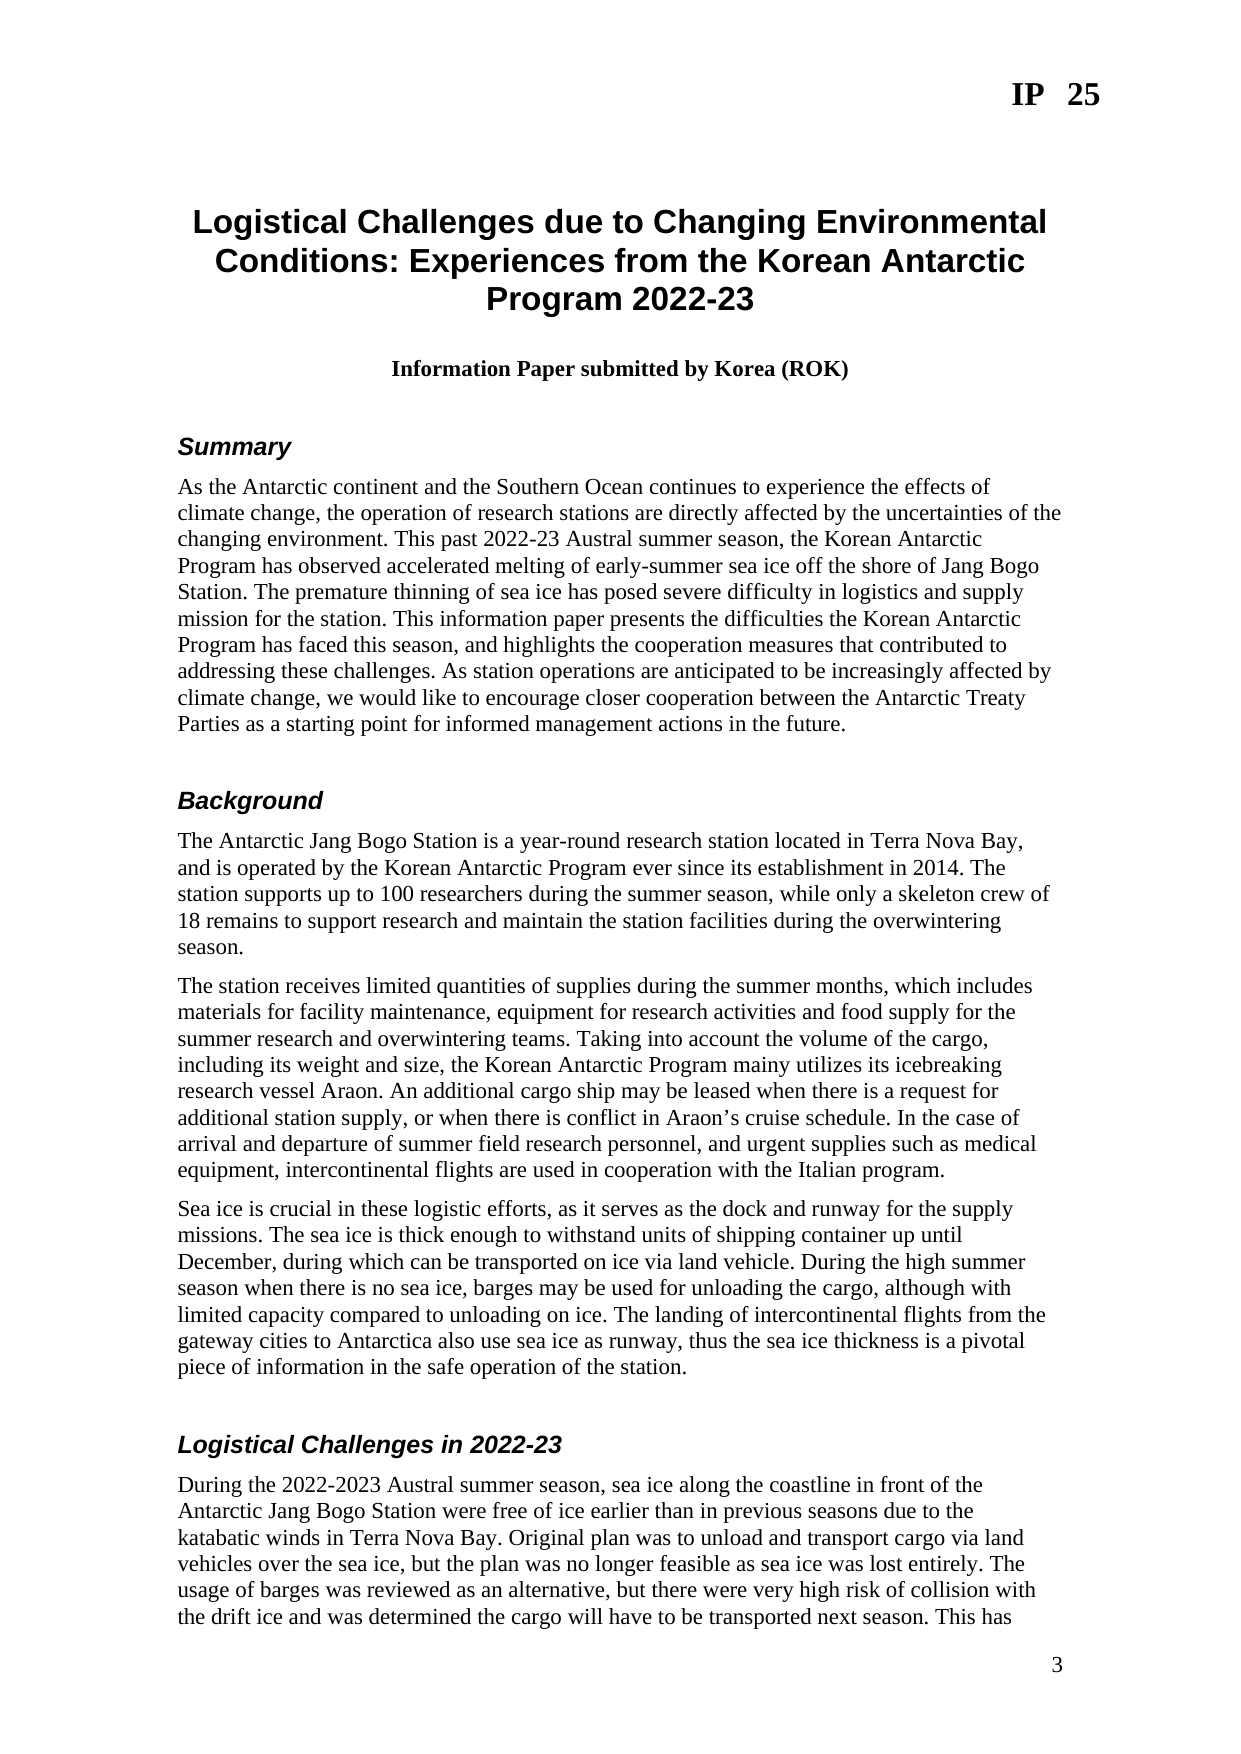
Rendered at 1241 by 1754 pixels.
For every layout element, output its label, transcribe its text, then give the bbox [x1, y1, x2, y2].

subtitle Information Paper submitted by Korea (ROK) [177, 355, 1063, 382]
subtitle Summary [177, 432, 1063, 460]
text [177, 1471, 1063, 1629]
subtitle Logistical Challenges in 2022-23 [177, 1430, 1063, 1458]
text The station receives limited quantities of supplies during the summer months, which includes materials for facility maintenance, equipment for research activities and food supply for the summer research and overwintering teams. Taking into account the volume of the cargo, including its weight and size, the Korean Antarctic Program mainy utilizes its icebreaking research vessel Araon. An additional cargo ship may be leased when there is a request for additional station supply, or when there is conflict in Araon’s cruise schedule. In the case of arrival and departure of summer field research personnel, and urgent supplies such as medical equipment, intercontinental flights are used in cooperation with the Italian program. [177, 972, 1063, 1183]
subtitle Background [177, 786, 1063, 815]
text As the Antarctic continent and the Southern Ocean continues to experience the effects of climate change, the operation of research stations are directly affected by the uncertainties of the changing environment. This past 2022-23 Austral summer season, the Korean Antarctic Program has observed accelerated melting of early-summer sea ice off the shore of Jang Bogo Station. The premature thinning of sea ice has posed severe difficulty in logistics and supply mission for the station. This information paper presents the difficulties the Korean Antarctic Program has faced this season, and highlights the cooperation measures that contributed to addressing these challenges. As station operations are anticipated to be increasingly affected by climate change, we would like to encourage closer cooperation between the Antarctic Treaty Parties as a starting point for informed management actions in the future. [177, 473, 1063, 736]
subtitle Logistical Challenges due to Changing Environmental Conditions: Experiences from the Korean Antarctic Program 2022-23 [177, 202, 1063, 318]
text The Antarctic Jang Bogo Station is a year-round research station located in Terra Nova Bay, and is operated by the Korean Antarctic Program ever since its establishment in 2014. The station supports up to 100 researchers during the summer season, while only a skeleton crew of 18 remains to support research and maintain the station facilities during the overwintering season. [177, 828, 1063, 959]
text Sea ice is crucial in these logistic efforts, as it serves as the dock and runway for the supply missions. The sea ice is thick enough to withstand units of shipping container up until December, during which can be transported on ice via land vehicle. During the high summer season when there is no sea ice, barges may be used for unloading the cargo, although with limited capacity compared to unloading on ice. The landing of intercontinental flights from the gateway cities to Antarctica also use sea ice as runway, thus the sea ice thickness is a pivotal piece of information in the safe operation of the station. [177, 1195, 1063, 1380]
